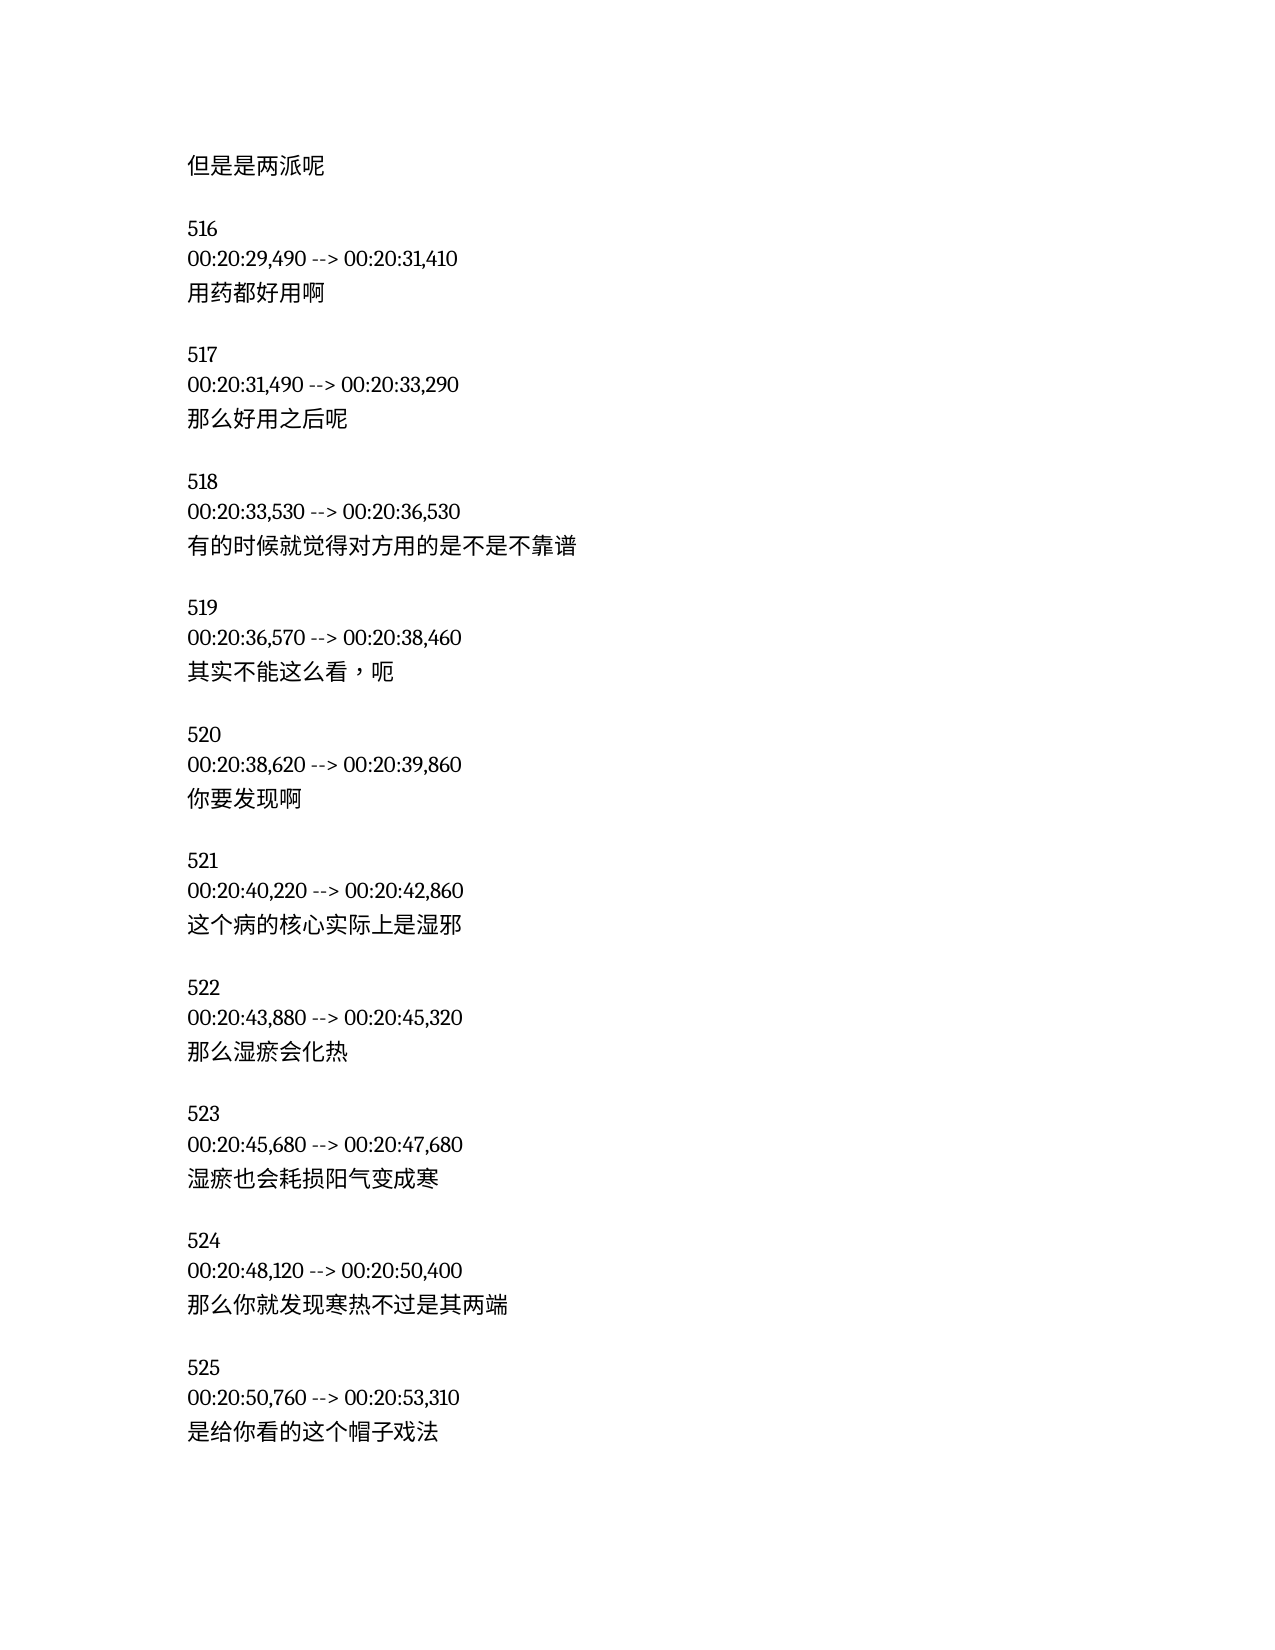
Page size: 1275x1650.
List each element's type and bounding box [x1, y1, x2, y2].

text [187, 150, 1087, 1477]
